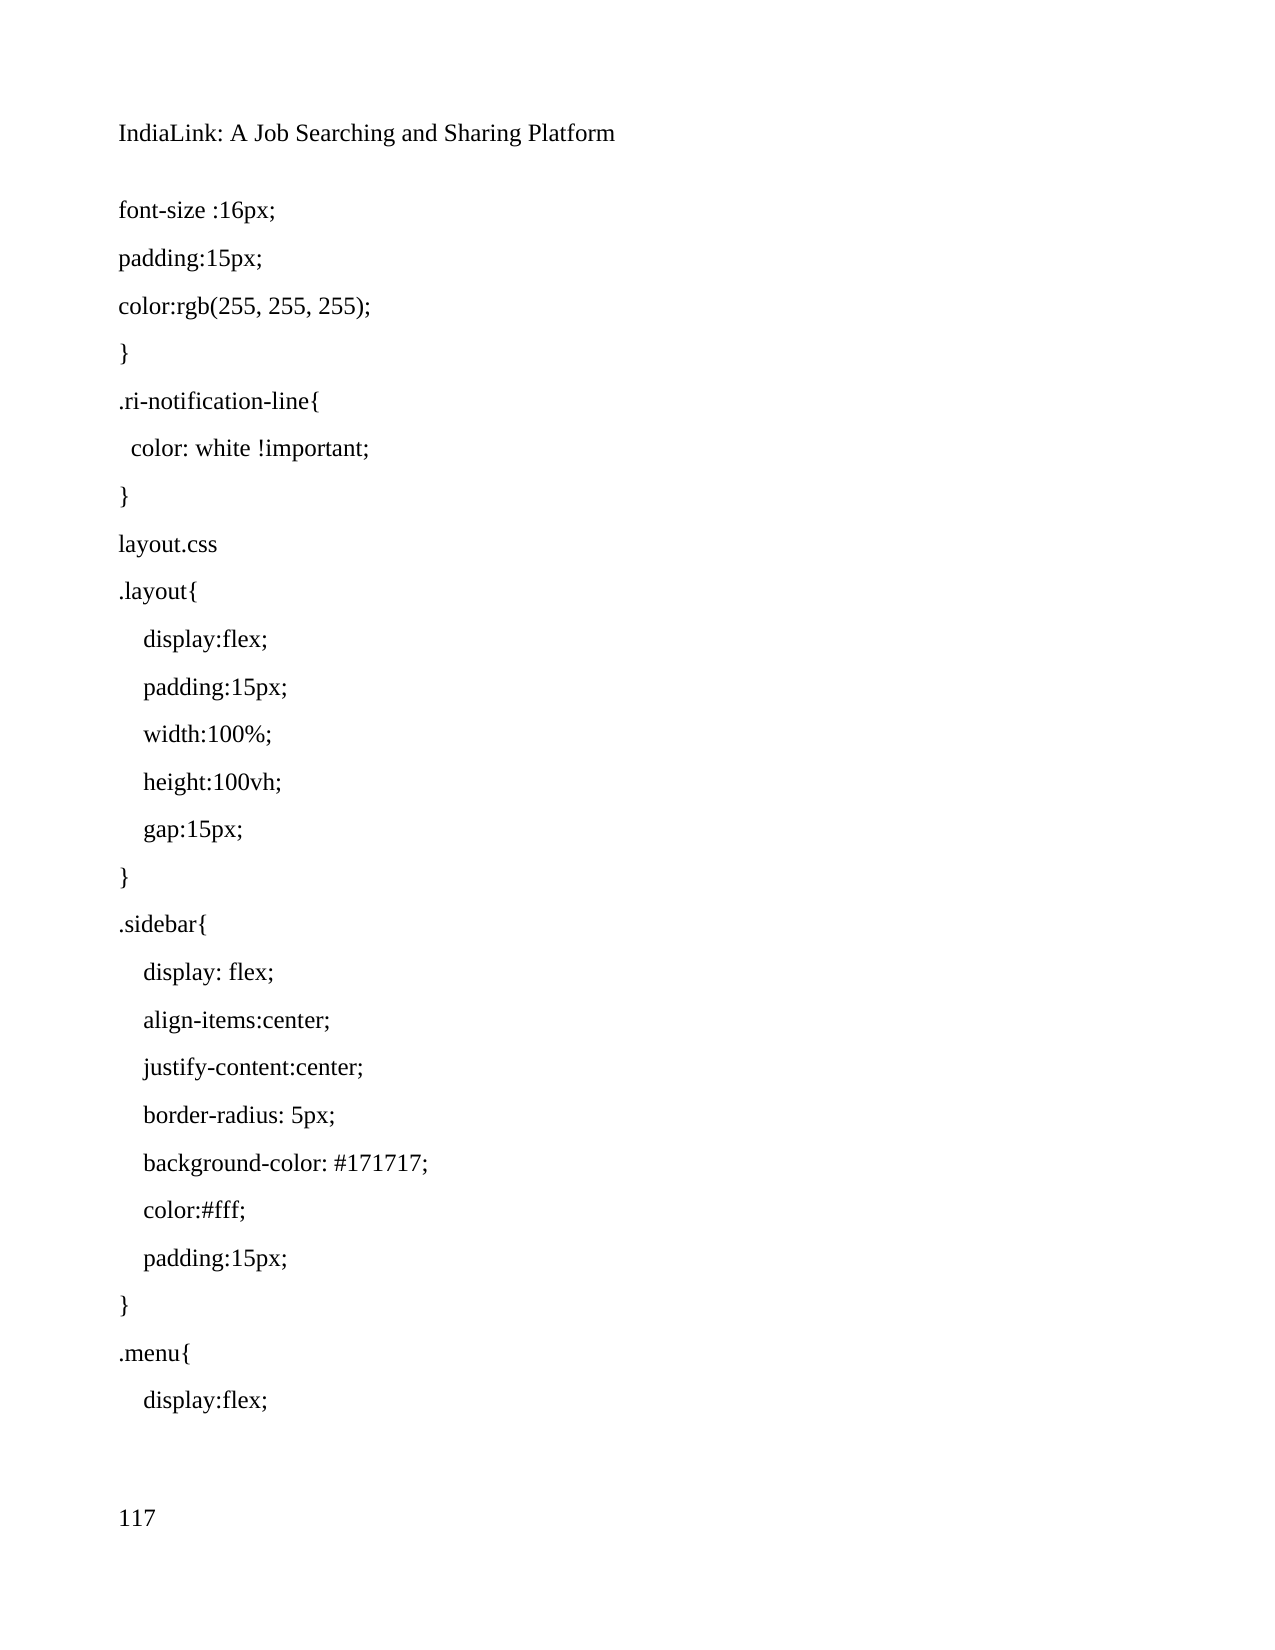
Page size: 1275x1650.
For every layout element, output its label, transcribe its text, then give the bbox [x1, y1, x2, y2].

text border-radius: 5px; [118, 1100, 1157, 1129]
text } [118, 1290, 1157, 1319]
text .ri-notification-line{ [118, 386, 1157, 415]
text gap:15px; [118, 814, 1157, 843]
text padding:15px; [118, 243, 1157, 272]
text padding:15px; [118, 672, 1157, 700]
text color: white !important; [118, 433, 1157, 462]
text .layout{ [118, 576, 1157, 605]
text } [118, 862, 1157, 891]
text padding:15px; [118, 1243, 1157, 1272]
text display: flex; [118, 957, 1157, 986]
text .sidebar{ [118, 909, 1157, 938]
text .menu{ [118, 1338, 1157, 1367]
text display:flex; [118, 624, 1157, 653]
text color:#fff; [118, 1195, 1157, 1224]
text font-size :16px; [118, 196, 1157, 224]
text layout.css [118, 529, 1157, 557]
text justify-content:center; [118, 1052, 1157, 1081]
text background-color: #171717; [118, 1148, 1157, 1176]
text } [118, 481, 1157, 510]
text color:rgb(255, 255, 255); [118, 291, 1157, 319]
text } [118, 338, 1157, 367]
text display:flex; [118, 1386, 1157, 1414]
text height:100vh; [118, 767, 1157, 796]
text width:100%; [118, 719, 1157, 748]
text align-items:center; [118, 1005, 1157, 1033]
